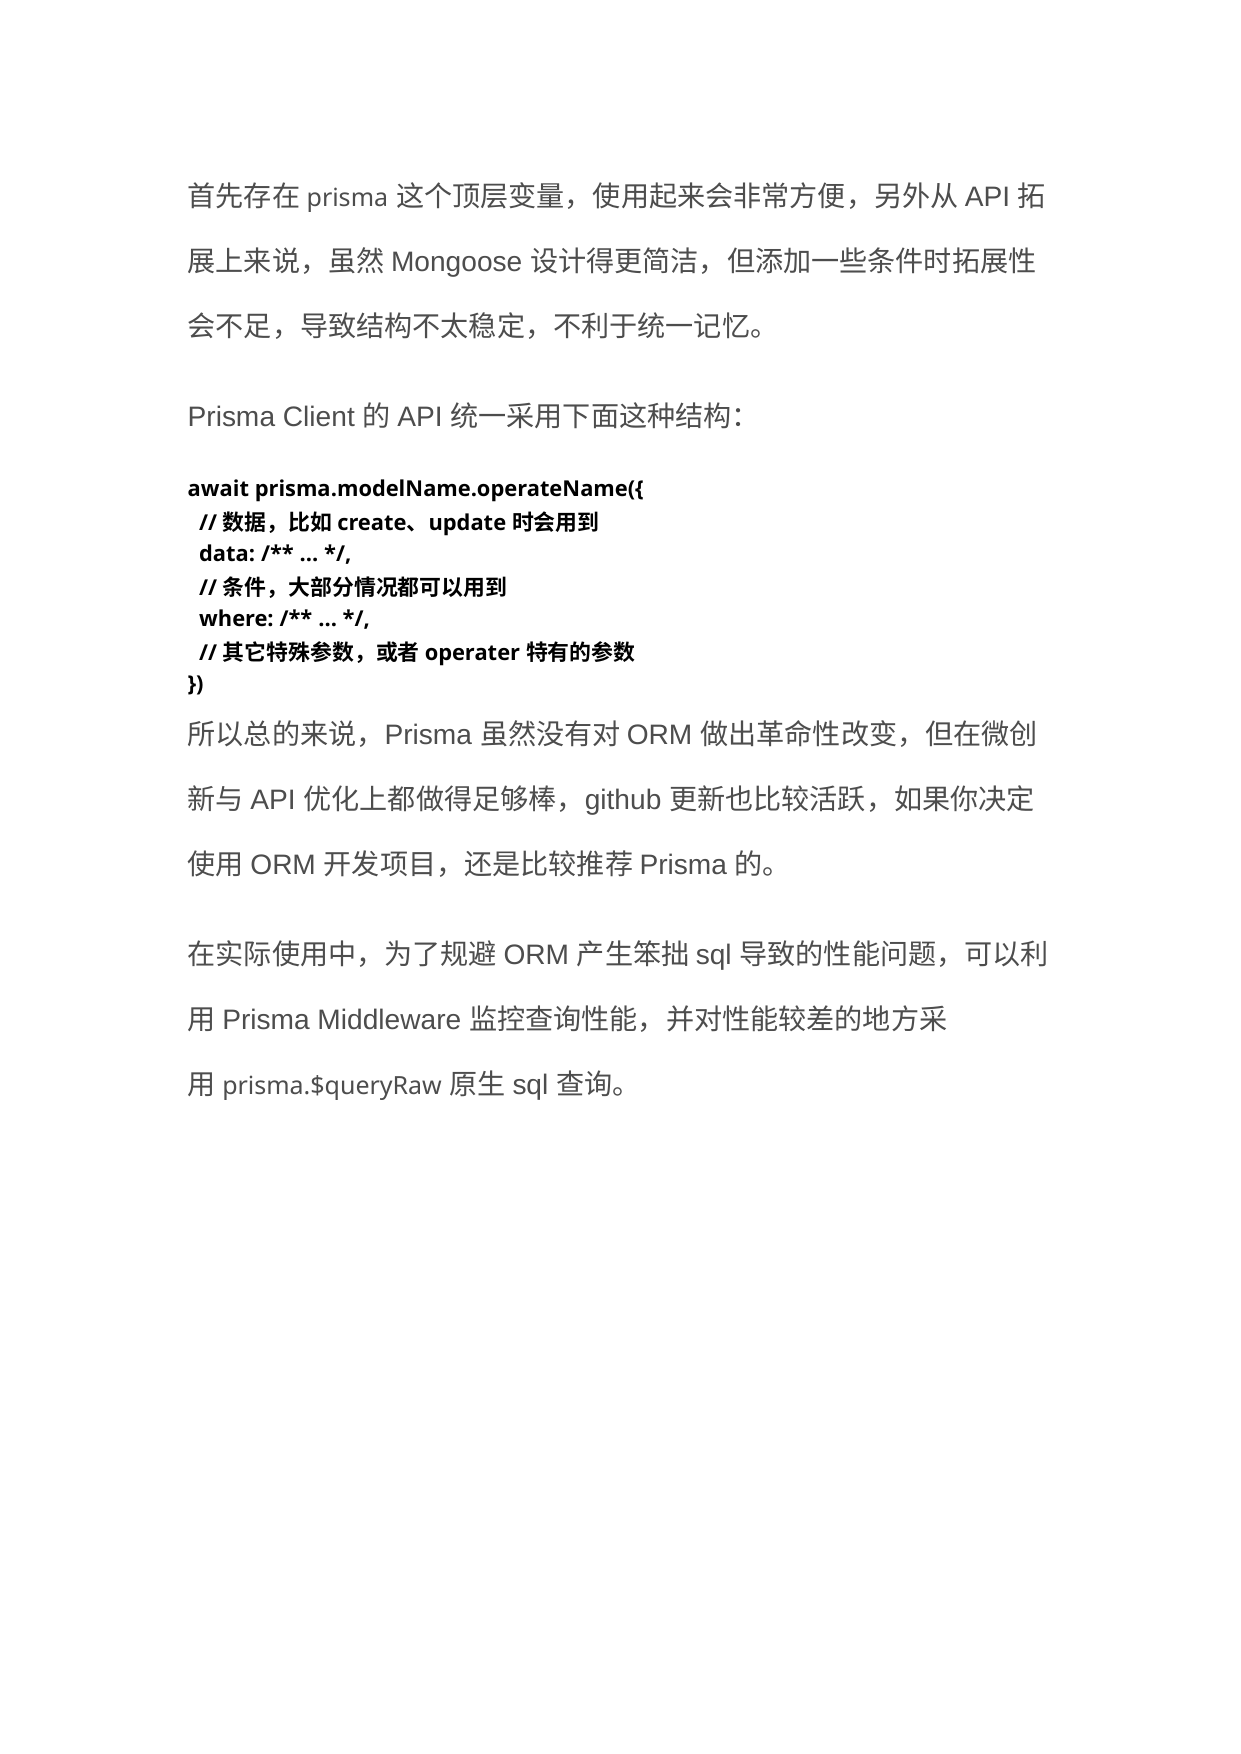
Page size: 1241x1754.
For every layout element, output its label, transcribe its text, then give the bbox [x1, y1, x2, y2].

text data: /** ... */, [187, 537, 1053, 569]
text Prisma Client 的 API 统一采用下面这种结构： [187, 382, 1053, 447]
text }) [187, 667, 1053, 699]
text where: /** ... */, [187, 602, 1053, 634]
text 在实际使用中，为了规避 ORM 产生笨拙 sql 导致的性能问题，可以利用 Prisma Middleware 监控查询性能，并对性能较差的地方采用 prisma.$queryRaw 原生 sql 查询。 [187, 919, 1053, 1114]
text 首先存在 prisma 这个顶层变量，使用起来会非常方便，另外从 API 拓展上来说，虽然 Mongoose 设计得更简洁，但添加一些条件时拓展性会不足，导致结构不太稳定，不利于统一记忆。 [187, 162, 1053, 357]
text // 其它特殊参数，或者 operater 特有的参数 [187, 634, 1053, 667]
text // 数据，比如 create、update 时会用到 [187, 504, 1053, 537]
text // 条件，大部分情况都可以用到 [187, 569, 1053, 602]
text await prisma.modelName.operateName({ [187, 472, 1053, 504]
text 所以总的来说，Prisma 虽然没有对 ORM 做出革命性改变，但在微创新与 API 优化上都做得足够棒，github 更新也比较活跃，如果你决定使用 ORM 开发项目，还是比较推荐 Prisma 的。 [187, 699, 1053, 894]
